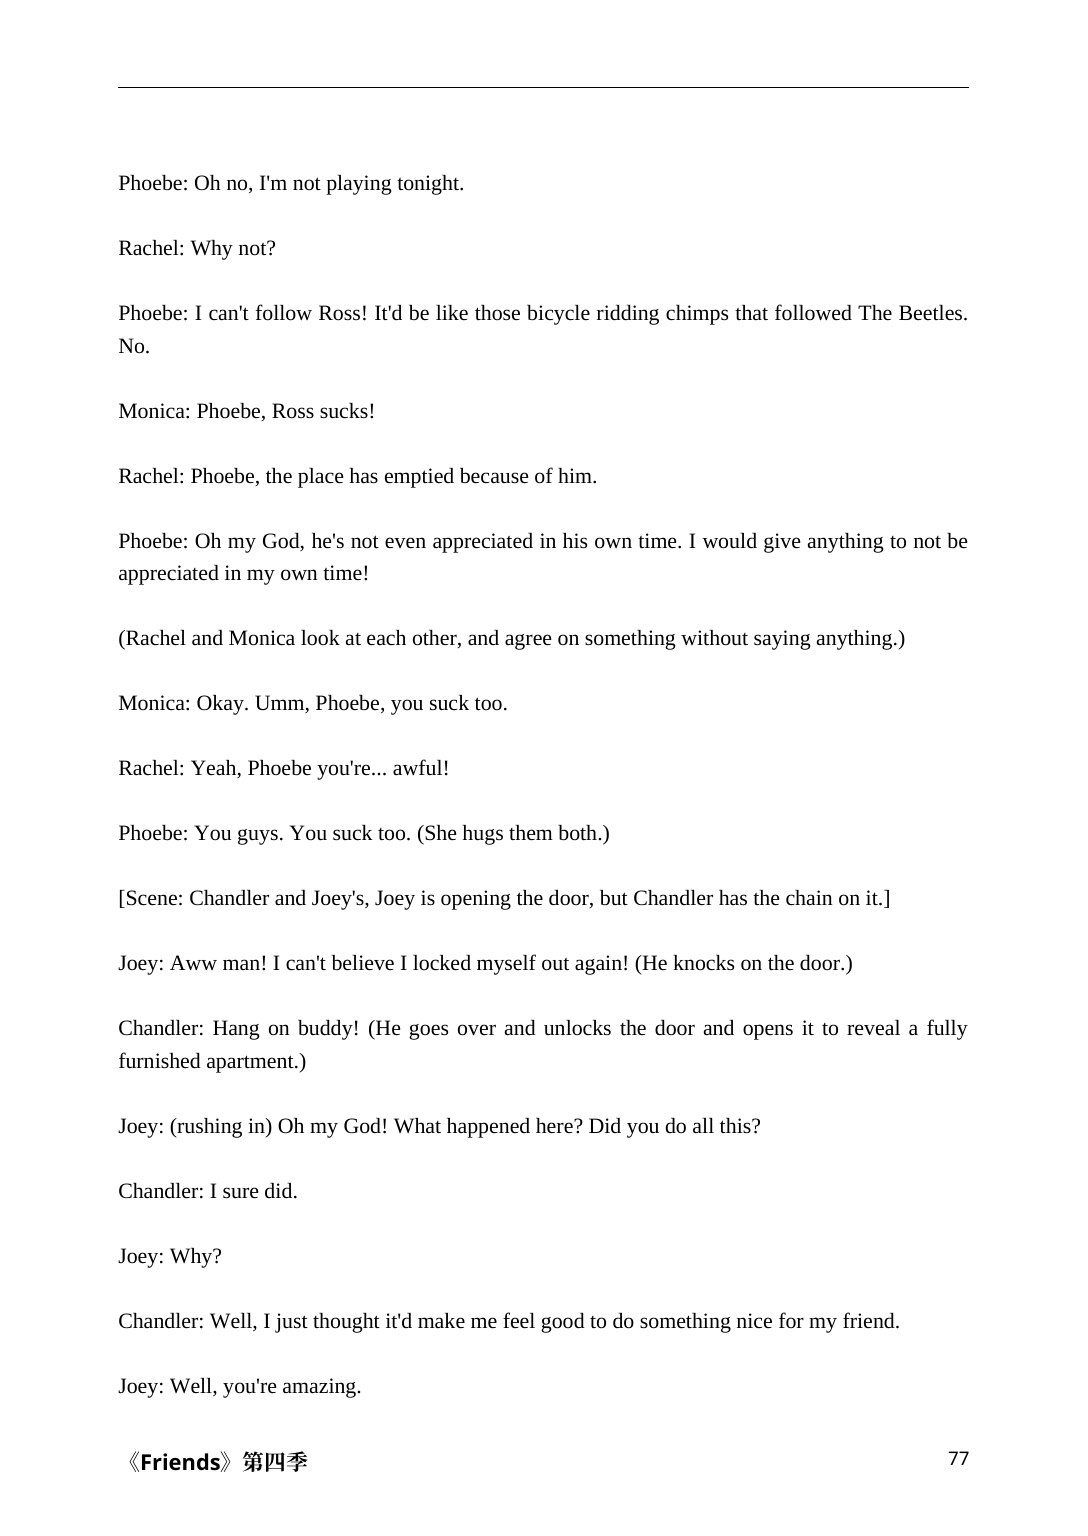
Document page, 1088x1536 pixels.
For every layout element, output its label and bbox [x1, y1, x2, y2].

text [118, 134, 969, 1401]
